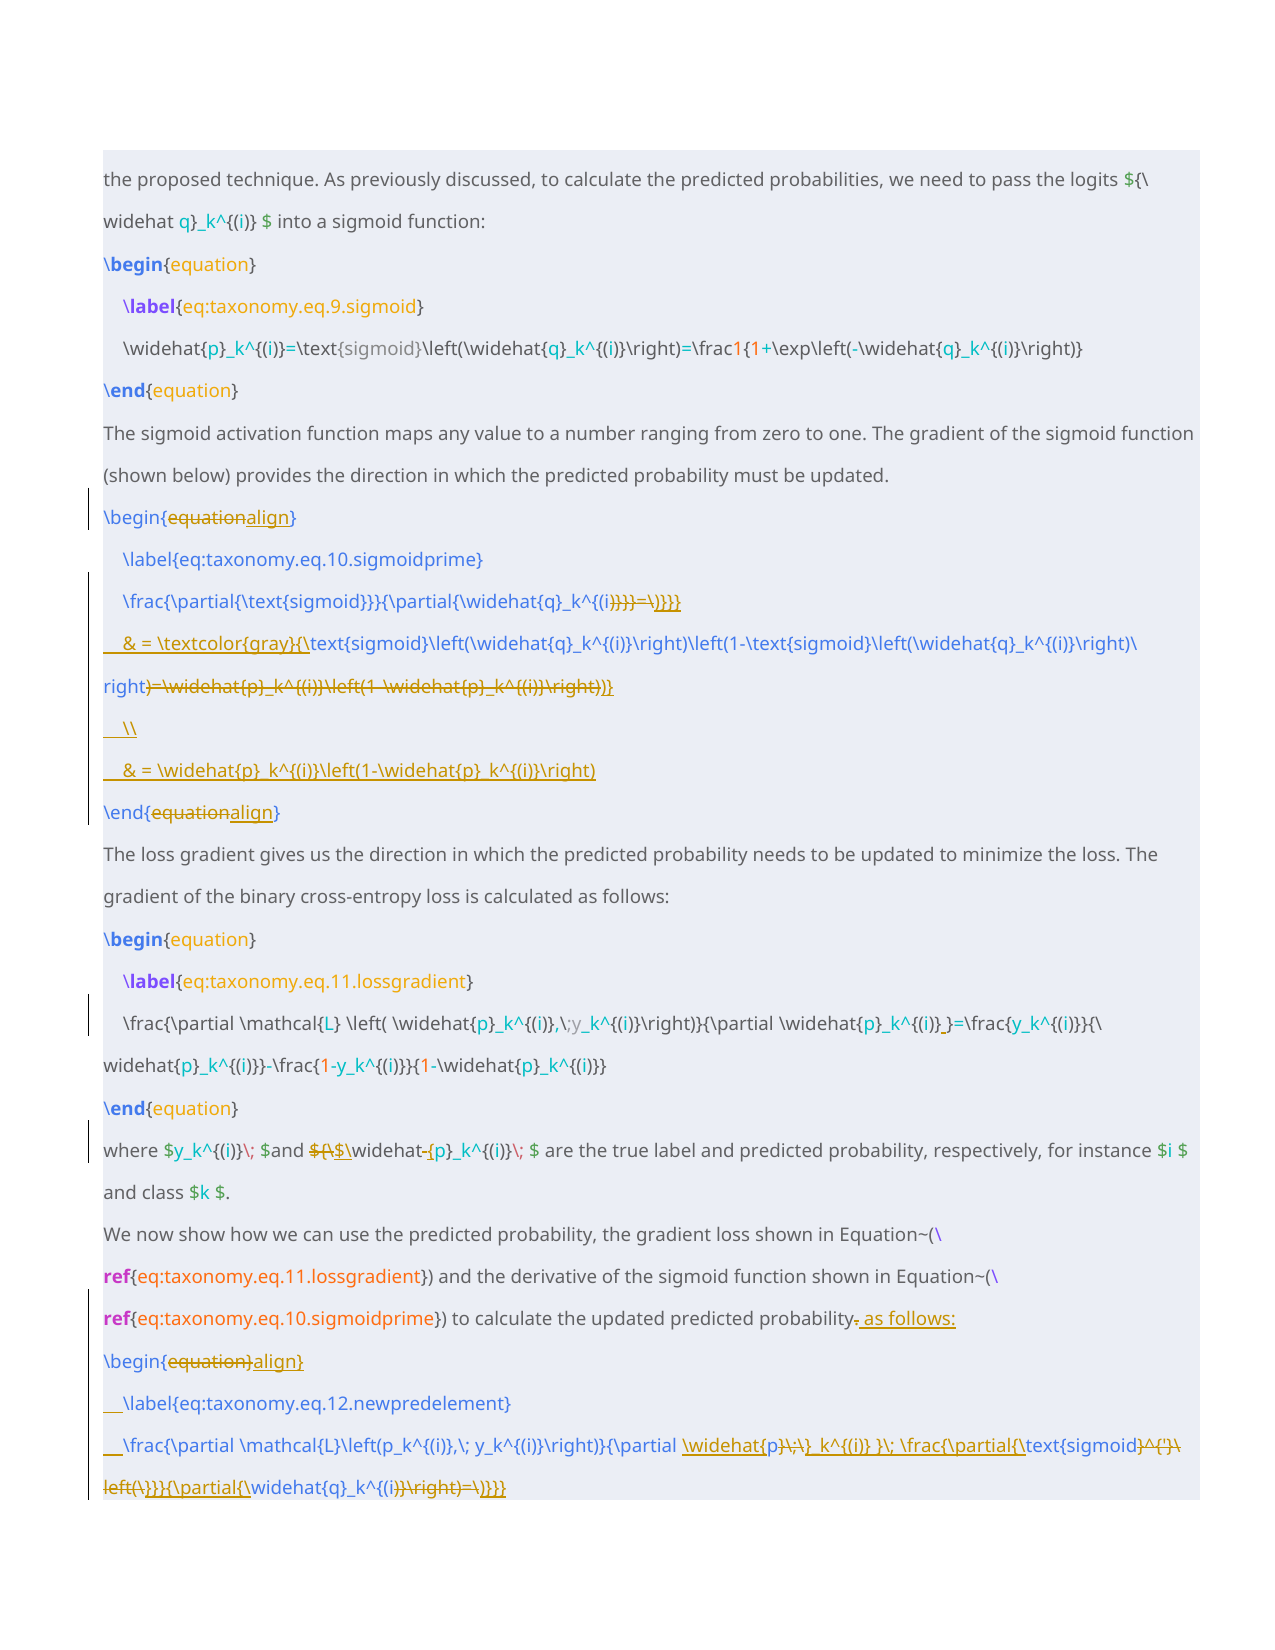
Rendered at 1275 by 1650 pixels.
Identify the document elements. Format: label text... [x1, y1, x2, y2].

text \widehat{p}_k^{(i)}=\text{sigmoid}\left(\widehat{q}_k^{(i)}\right)=\frac1{1+\exp\left(-\widehat{q}_k^{(i)}\right)} [103, 319, 1200, 361]
text \begin{equation} [103, 909, 1200, 952]
text where $y_k^{(i)}\; $and widehatp}_k^{(i)}\; $ are the true label and predicted probability, respectively, for instance $i $ and class $k $. [103, 1120, 1200, 1205]
text \label{eq:taxonomy.eq.9.sigmoid} [103, 277, 1200, 319]
text \end{equation} [103, 1078, 1200, 1120]
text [103, 150, 1200, 234]
text \frac{\partial \mathcal{L}\left(p_k^{(i)},\; y_k^{(i)}\right)}{\partial ptext{sigmoidwidehat{q}_k^{(i [103, 1416, 1200, 1500]
text \begin{equation} [103, 234, 1200, 277]
text \label{eq:taxonomy.eq.11.lossgradient} [103, 952, 1200, 994]
text \label{eq:taxonomy.eq.12.newpredelement} [103, 1373, 1200, 1416]
text \frac{\partial \mathcal{L} \left( \widehat{p}_k^{(i)},\;y_k^{(i)}\right)}{\partial \widehat{p}_k^{(i)}}=\frac{y_k^{(i)}}{\widehat{p}_k^{(i)}}-\frac{1-y_k^{(i)}}{1-\widehat{p}_k^{(i)}} [103, 994, 1200, 1078]
text The sigmoid activation function maps any value to a number ranging from zero to one. The gradient of the sigmoid function (shown below) provides the direction in which the predicted probability must be updated. [103, 403, 1200, 487]
text \begin{} [103, 487, 1200, 530]
text We now show how we can use the predicted probability, the gradient loss shown in Equation~(\ref{eq:taxonomy.eq.11.lossgradient}) and the derivative of the sigmoid function shown in Equation~(\ref{eq:taxonomy.eq.10.sigmoidprime}) to calculate the updated predicted probability [103, 1205, 1200, 1331]
text \end{} [103, 783, 1200, 825]
text \end{equation} [103, 361, 1200, 403]
text \label{eq:taxonomy.eq.10.sigmoidprime} [103, 530, 1200, 572]
text \begin{ [103, 1331, 1200, 1373]
text The loss gradient gives us the direction in which the predicted probability needs to be updated to minimize the loss. The gradient of the binary cross-entropy loss is calculated as follows: [103, 825, 1200, 909]
text text{sigmoid}\left(\widehat{q}_k^{(i)}\right)\left(1-\text{sigmoid}\left(\widehat{q}_k^{(i)}\right)\right [103, 614, 1200, 698]
text \frac{\partial{\text{sigmoid}}}{\partial{\widehat{q}_k^{(i [103, 572, 1200, 614]
